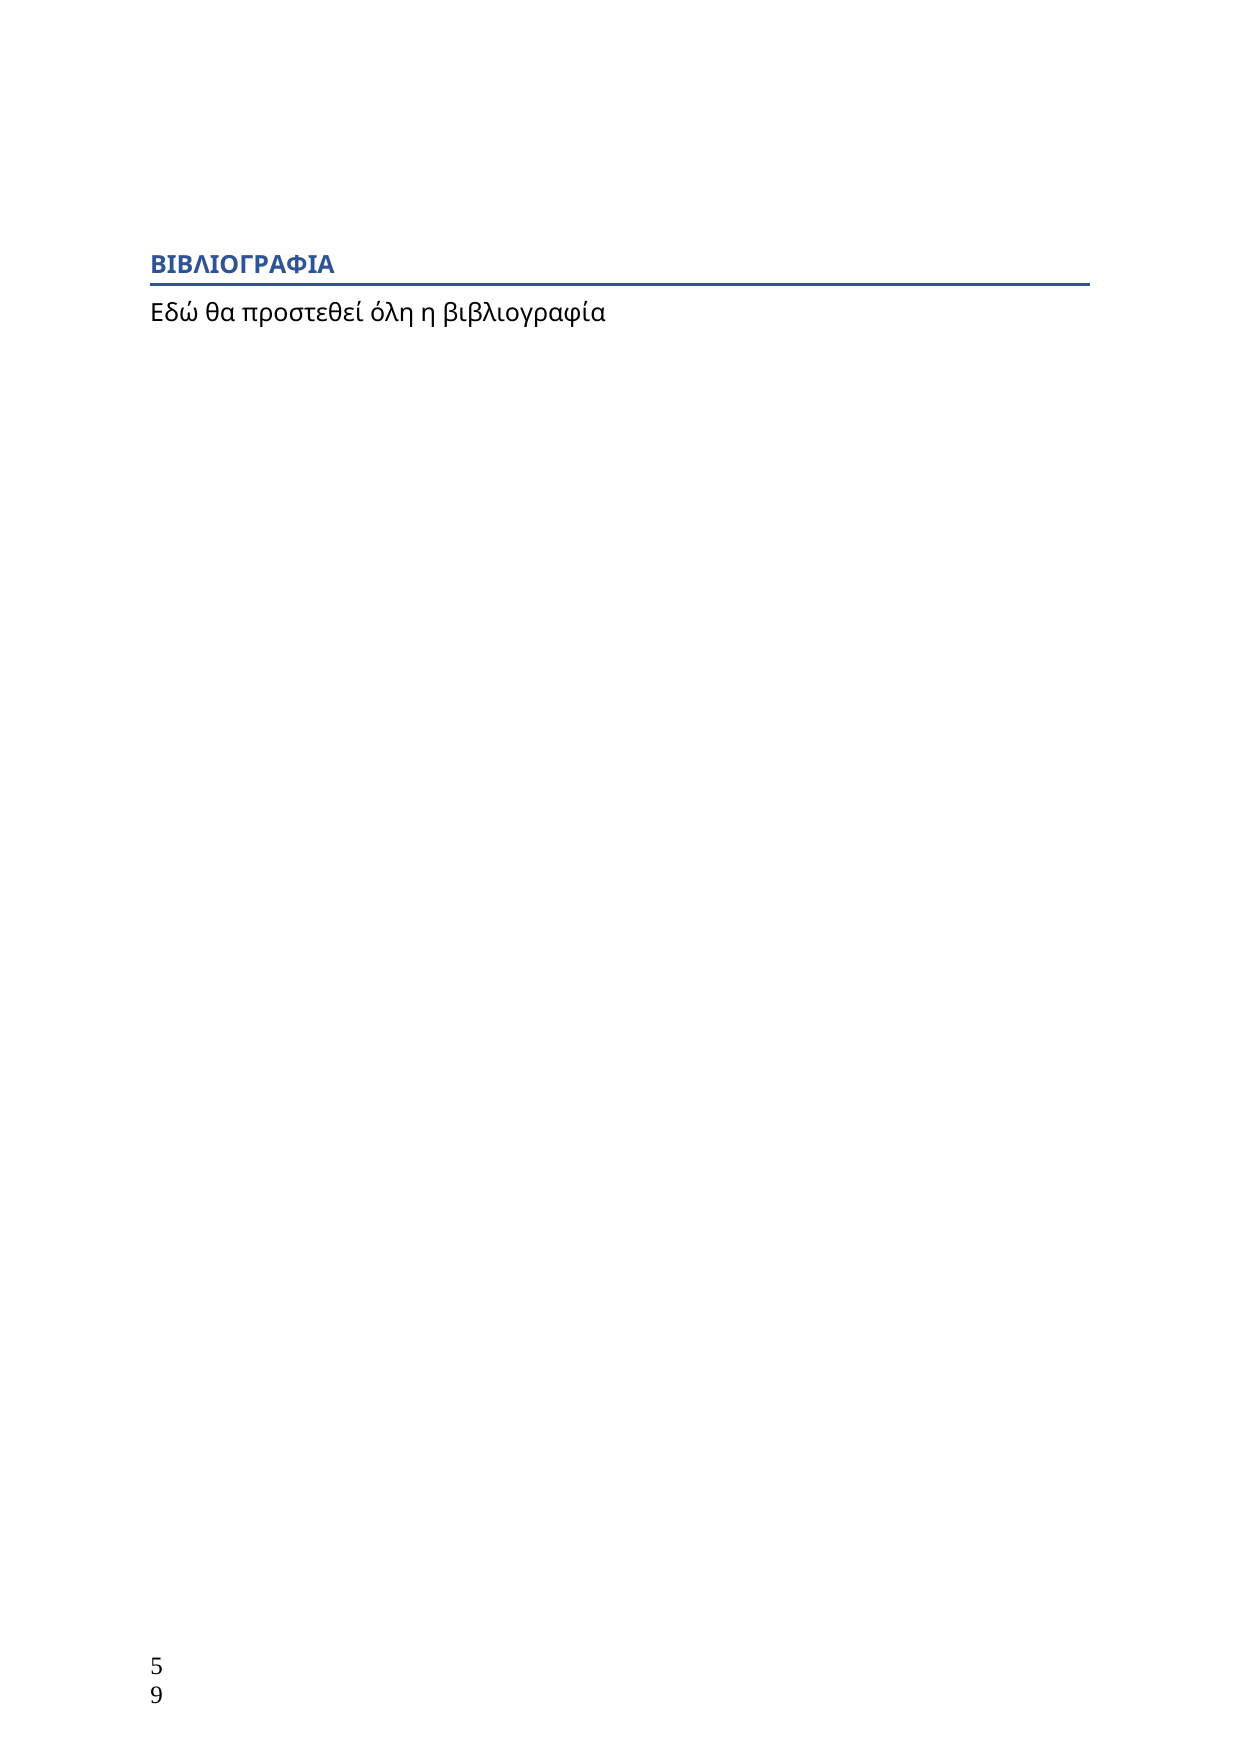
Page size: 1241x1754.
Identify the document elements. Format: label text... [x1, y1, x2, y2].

subtitle ΒΙΒΛΙΟΓΡΑΦΙΑ [150, 247, 1090, 283]
text Εδώ θα προστεθεί όλη η βιβλιογραφία [150, 294, 1090, 328]
